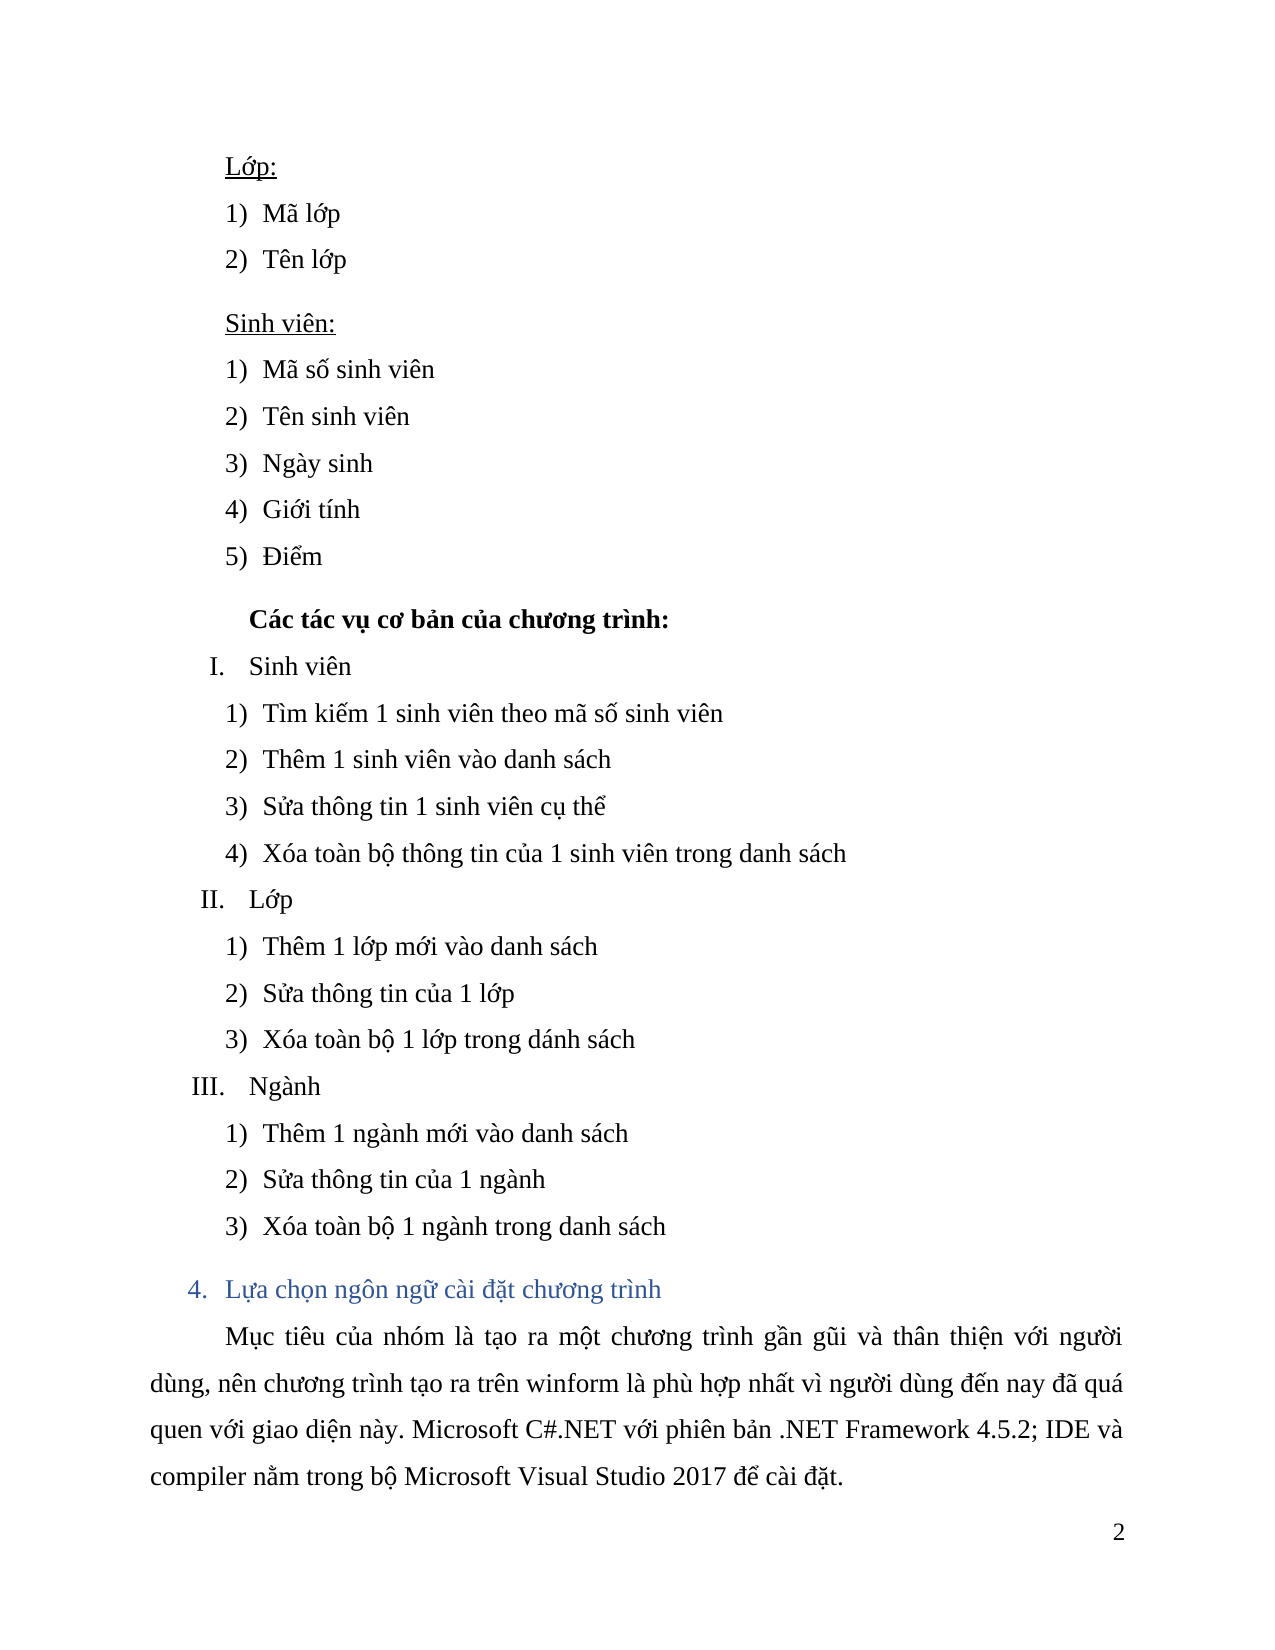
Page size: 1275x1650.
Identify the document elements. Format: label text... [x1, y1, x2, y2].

list Tên sinh viên [225, 400, 1125, 431]
list Thêm 1 sinh viên vào danh sách [225, 743, 1125, 774]
text Sinh viên: [150, 307, 1125, 338]
list Sinh viên [150, 650, 1125, 681]
list Lớp [150, 883, 1125, 914]
text Các tác vụ cơ bản của chương trình: [150, 603, 1125, 634]
list Xóa toàn bộ thông tin của 1 sinh viên trong danh sách [225, 837, 1125, 868]
subtitle Lựa chọn ngôn ngữ cài đặt chương trình [187, 1273, 1125, 1304]
list Giới tính [225, 493, 1125, 524]
list Tên lớp [225, 243, 1125, 274]
text Lớp: [150, 150, 1125, 181]
list Ngày sinh [225, 447, 1125, 478]
list Thêm 1 lớp mới vào danh sách [225, 930, 1125, 961]
list Ngành [150, 1070, 1125, 1101]
list Mã số sinh viên [225, 353, 1125, 384]
list Điểm [225, 540, 1125, 571]
list Sửa thông tin của 1 ngành [225, 1163, 1125, 1194]
list Thêm 1 ngành mới vào danh sách [225, 1117, 1125, 1148]
list Sửa thông tin của 1 lớp [225, 977, 1125, 1008]
text Mục tiêu của nhóm là tạo ra một chương trình gần gũi và thân thiện với người dùng, nên chương trình tạo ra trên winform là phù hợp nhất vì người dùng đến nay đã quá quen với giao diện này. Microsoft C#.NET với phiên bản .NET Framework 4.5.2; IDE và compiler nằm trong bộ Microsoft Visual Studio 2017 để cài đặt. [150, 1320, 1125, 1491]
list Sửa thông tin 1 sinh viên cụ thể [225, 790, 1125, 821]
list Xóa toàn bộ 1 ngành trong danh sách [225, 1210, 1125, 1241]
list Mã lớp [225, 197, 1125, 228]
list Tìm kiếm 1 sinh viên theo mã số sinh viên [225, 697, 1125, 728]
list Xóa toàn bộ 1 lớp trong dánh sách [225, 1023, 1125, 1054]
